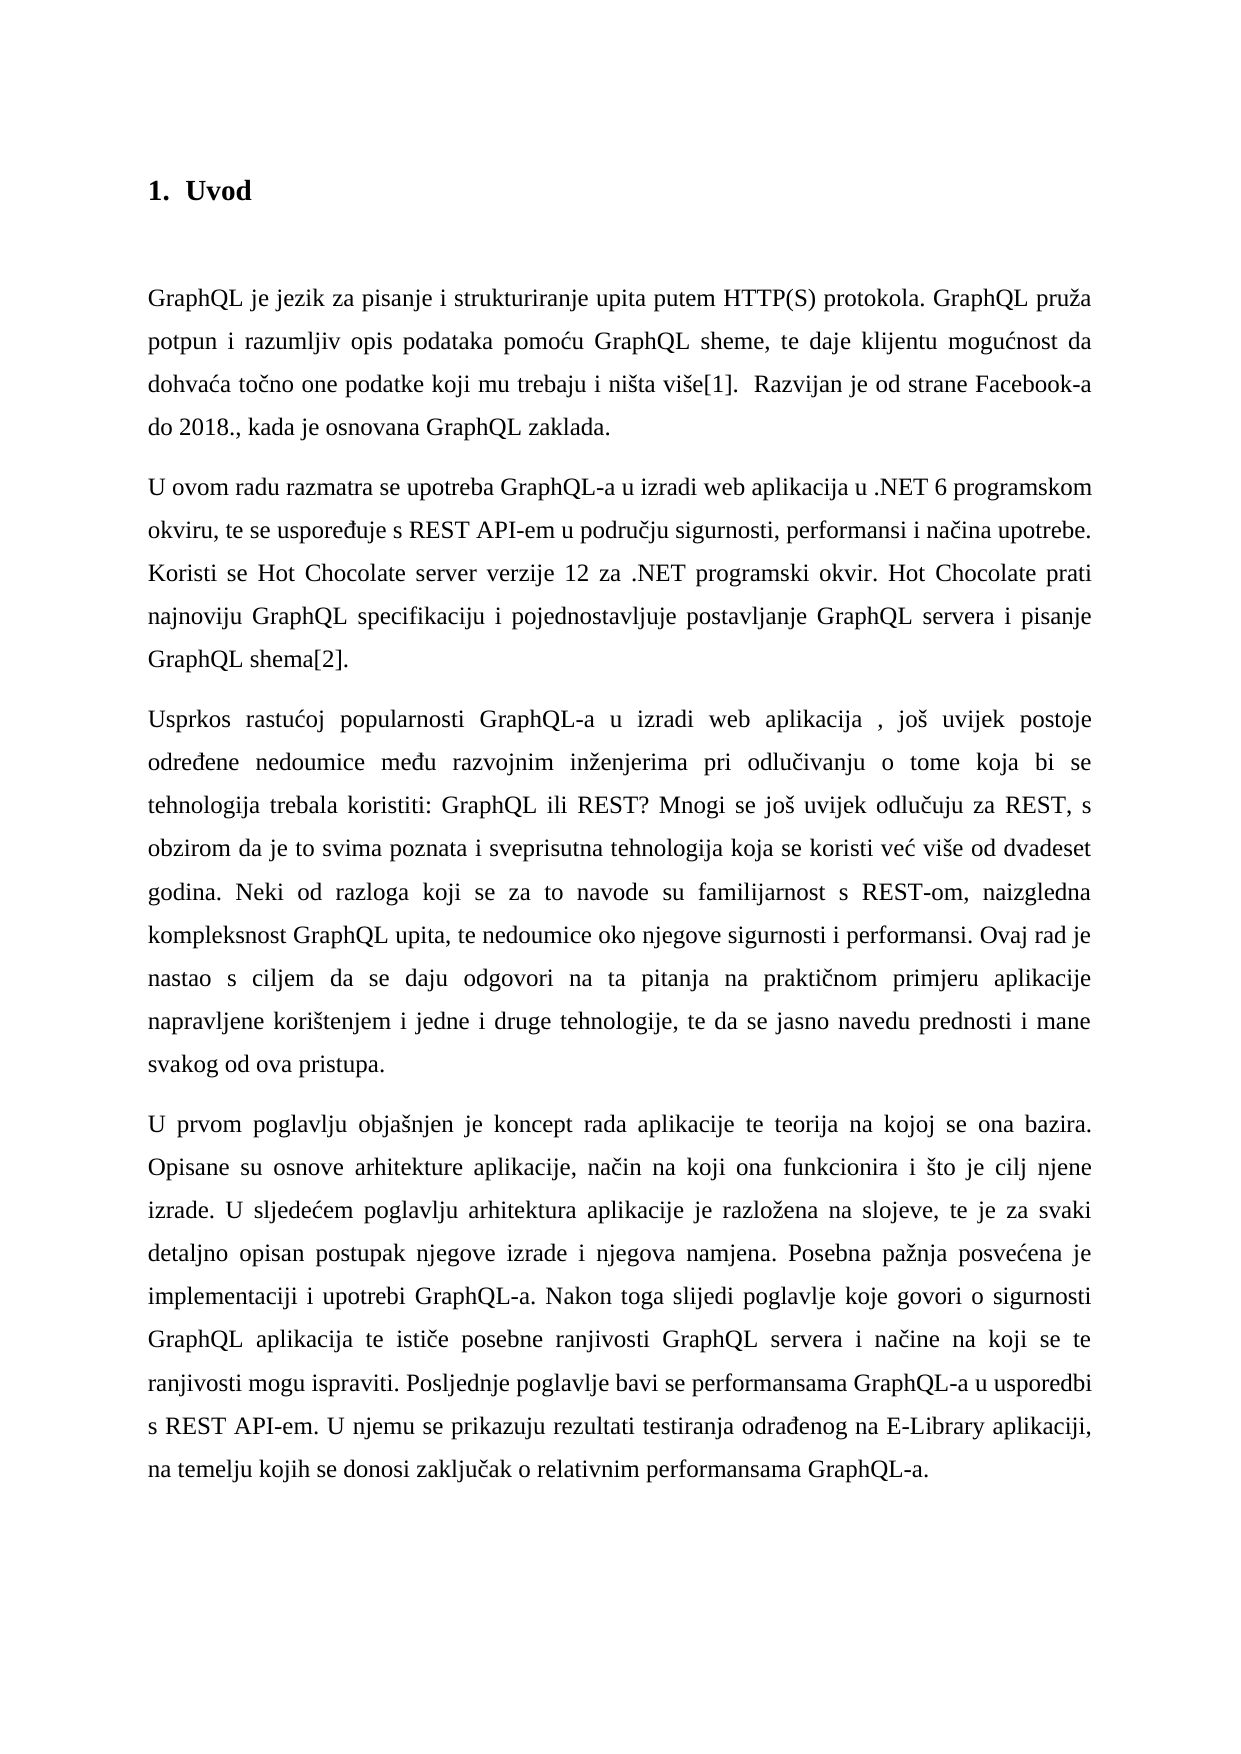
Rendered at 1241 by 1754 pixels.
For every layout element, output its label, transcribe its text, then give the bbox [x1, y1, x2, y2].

text U ovom radu razmatra se upotreba GraphQL-a u izradi web aplikacija u .NET 6 programskom okviru, te se uspoređuje s REST API-em u području sigurnosti, performansi i načina upotrebe. Koristi se Hot Chocolate server verzije 12 za .NET programski okvir. Hot Chocolate prati najnoviju GraphQL specifikaciju i pojednostavljuje postavljanje GraphQL servera i pisanje GraphQL shema[2]. [148, 472, 1093, 673]
text U prvom poglavlju objašnjen je koncept rada aplikacije te teorija na kojoj se ona bazira. Opisane su osnove arhitekture aplikacije, način na koji ona funkcionira i što je cilj njene izrade. U sljedećem poglavlju arhitektura aplikacije je razložena na slojeve, te je za svaki detaljno opisan postupak njegove izrade i njegova namjena. Posebna pažnja posvećena je implementaciji i upotrebi GraphQL-a. Nakon toga slijedi poglavlje koje govori o sigurnosti GraphQL aplikacija te ističe posebne ranjivosti GraphQL servera i načine na koji se te ranjivosti mogu ispraviti. Posljednje poglavlje bavi se performansama GraphQL-a u usporedbi s REST API-em. U njemu se prikazuju rezultati testiranja odrađenog na E-Library aplikaciji, na temelju kojih se donosi zaključak o relativnim performansama GraphQL-a. [148, 1109, 1093, 1483]
subtitle Uvod [148, 173, 1093, 206]
text GraphQL je jezik za pisanje i strukturiranje upita putem HTTP(S) protokola. GraphQL pruža potpun i razumljiv opis podataka pomoću GraphQL sheme, te daje klijentu mogućnost da dohvaća točno one podatke koji mu trebaju i ništa više[1]. Razvijan je od strane Facebook-a do 2018., kada je osnovana GraphQL zaklada. [148, 283, 1093, 441]
text Usprkos rastućoj popularnosti GraphQL-a u izradi web aplikacija , još uvijek postoje određene nedoumice među razvojnim inženjerima pri odlučivanju o tome koja bi se tehnologija trebala koristiti: GraphQL ili REST? Mnogi se još uvijek odlučuju za REST, s obzirom da je to svima poznata i sveprisutna tehnologija koja se koristi već više od dvadeset godina. Neki od razloga koji se za to navode su familijarnost s REST-om, naizgledna kompleksnost GraphQL upita, te nedoumice oko njegove sigurnosti i performansi. Ovaj rad je nastao s ciljem da se daju odgovori na ta pitanja na praktičnom primjeru aplikacije napravljene korištenjem i jedne i druge tehnologije, te da se jasno navedu prednosti i mane svakog od ova pristupa. [148, 704, 1093, 1078]
